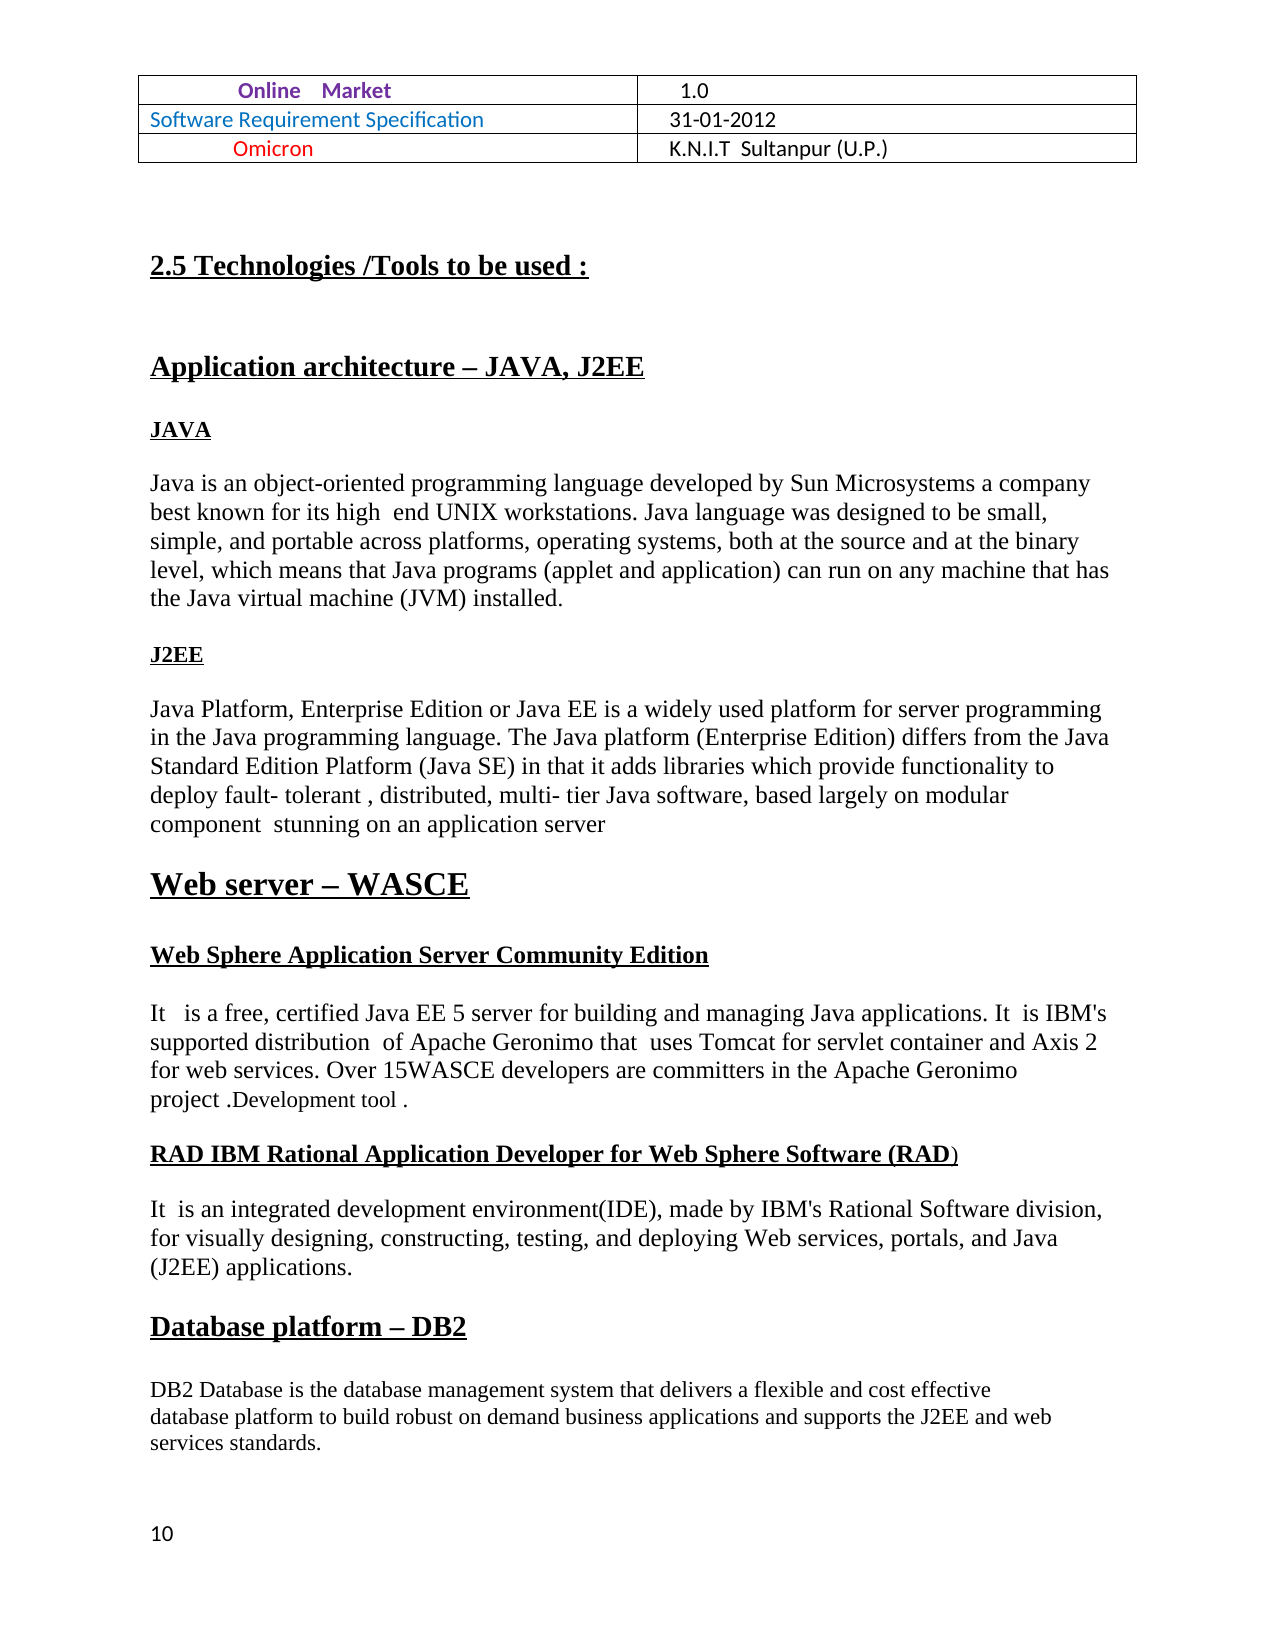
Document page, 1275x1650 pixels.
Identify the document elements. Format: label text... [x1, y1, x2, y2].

text 2.5 Technologies /Tools to be used : [150, 248, 1125, 282]
text Java Platform, Enterprise Edition or Java EE is a widely used platform for server programming in the Java programming language. The Java platform (Enterprise Edition) differs from the Java Standard Edition Platform (Java SE) in that it adds libraries which provide functionality to deploy fault- tolerant , distributed, multi- tier Java software, based largely on modular component stunning on an application server [150, 694, 1125, 837]
text DB2 Database is the database management system that delivers a flexible and cost effective [150, 1376, 1125, 1403]
text JAVA [150, 416, 1125, 442]
text services standards. [150, 1429, 1125, 1456]
text Java is an object-oriented programming language developed by Sun Microsystems a company best known for its high end UNIX workstations. Java language was designed to be small, simple, and portable across platforms, operating systems, both at the source and at the binary level, which means that Java programs (applet and application) can run on any machine that has the Java virtual machine (JVM) installed. [150, 468, 1125, 612]
text Application architecture – JAVA, J2EE [150, 349, 1125, 382]
text RAD IBM Rational Application Developer for Web Sphere Software (RAD) [150, 1139, 1125, 1168]
text Database platform – DB2 [150, 1309, 1125, 1343]
text Web server – WASCE [150, 864, 1125, 902]
text It is a free, certified Java EE 5 server for building and managing Java applications. It is IBM's supported distribution of Apache Geronimo that uses Tomcat for servlet container and Axis 2 for web services. Over 15WASCE developers are committers in the Apache Geronimo project .Development tool . [150, 998, 1125, 1113]
text It is an integrated development environment(IDE), made by IBM's Rational Software division, for visually designing, constructing, testing, and deploying Web services, portals, and Java (J2EE) applications. [150, 1194, 1125, 1281]
text database platform to build robust on demand business applications and supports the J2EE and web [150, 1403, 1125, 1429]
text Web Sphere Application Server Community Edition [150, 940, 1125, 969]
text J2EE [150, 641, 1125, 667]
